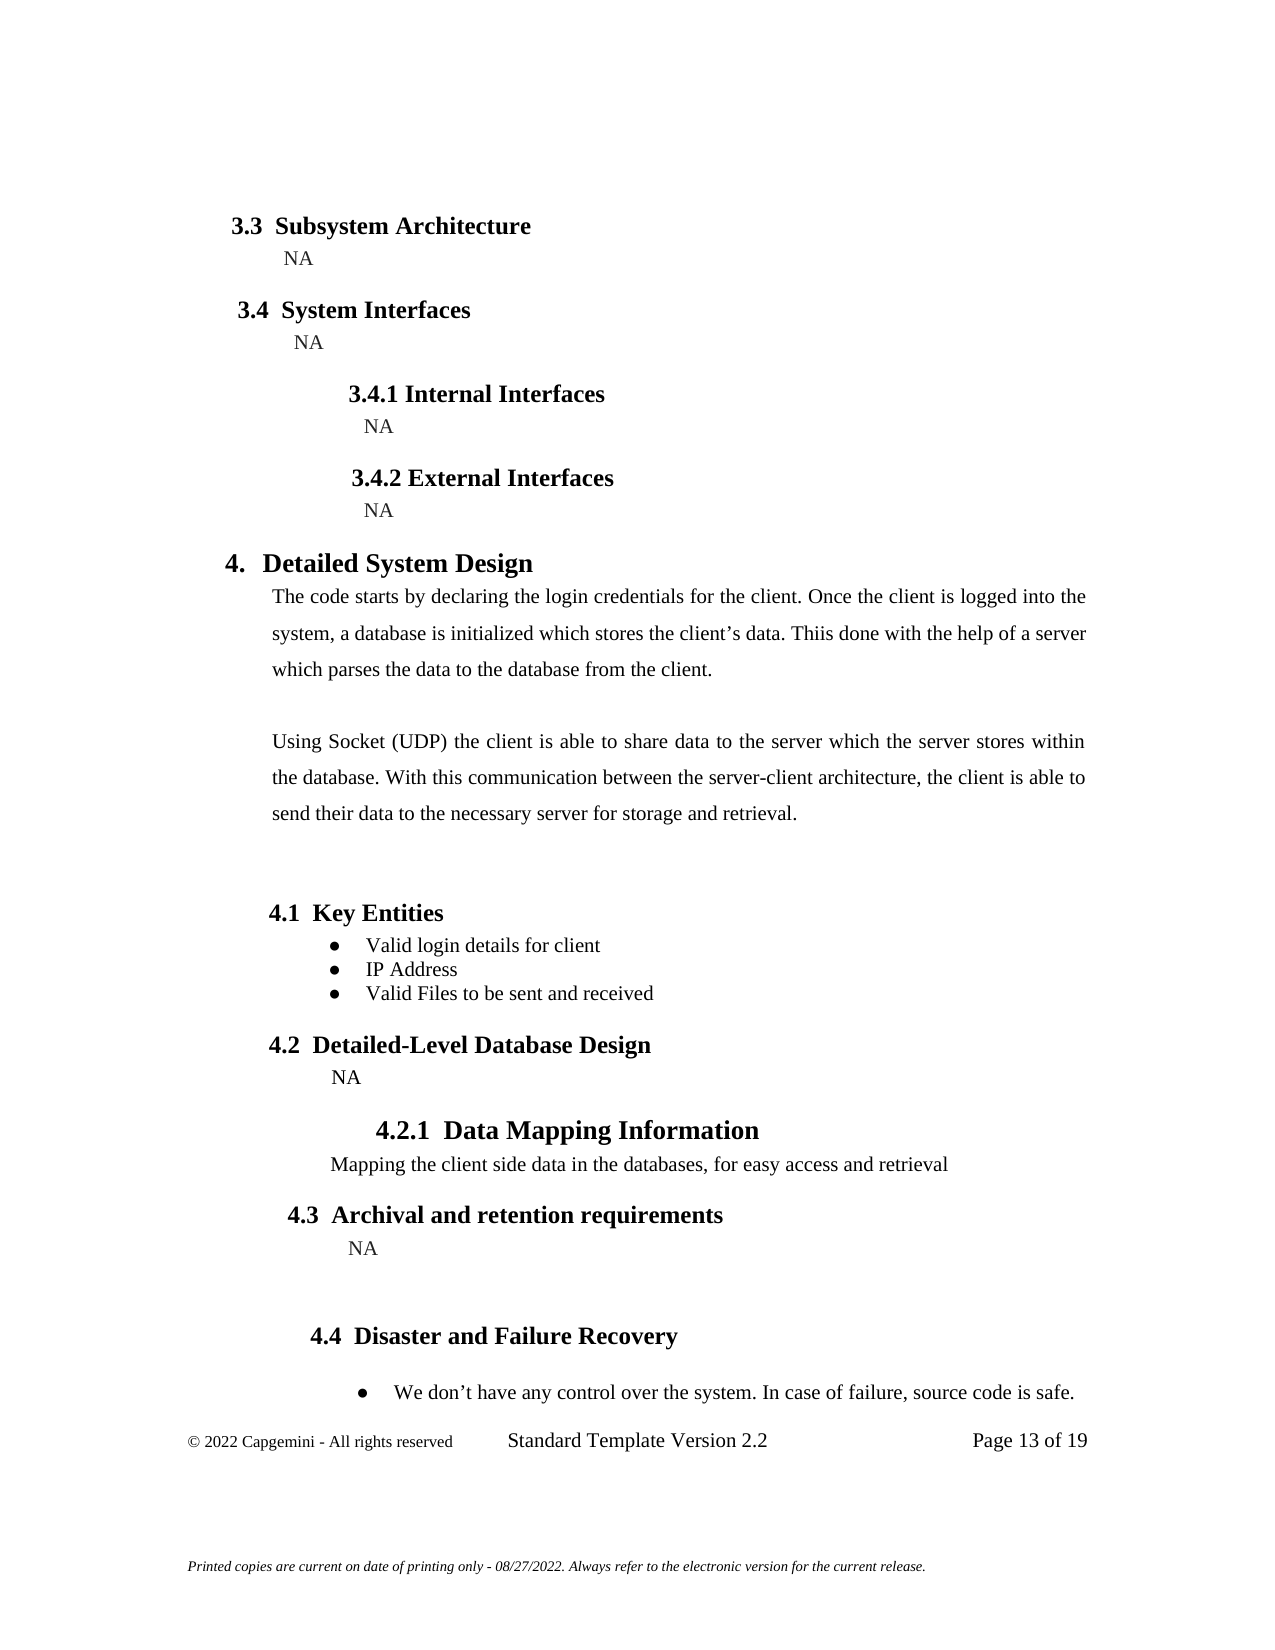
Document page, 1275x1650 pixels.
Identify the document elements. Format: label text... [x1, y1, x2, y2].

subtitle 4.3 Archival and retention requirements [187, 1201, 1087, 1229]
subtitle 4.1 Key Entities [187, 898, 1087, 927]
subtitle 4.4 Disaster and Failure Recovery [310, 1321, 1087, 1350]
list Valid Files to be sent and received [328, 981, 1087, 1005]
text The code starts by declaring the login credentials for the client. Once the client is logged into the system, a database is initialized which stores the client’s data. Thiis done with the help of a server which parses the data to the database from the client. [272, 584, 1087, 681]
text NA [262, 414, 1087, 438]
subtitle 4.2.1 Data Mapping Information [244, 1114, 1087, 1145]
list Valid login details for client [328, 933, 1087, 957]
subtitle 3.4.1 Internal Interfaces [244, 379, 1087, 408]
text NA [310, 1065, 1087, 1089]
text NA [262, 246, 1087, 270]
text Mapping the client side data in the databases, for easy access and retrieval [244, 1151, 1087, 1176]
subtitle 4.2 Detailed-Level Database Design [187, 1030, 1087, 1059]
subtitle 3.4.2 External Interfaces [244, 463, 1087, 492]
subtitle Detailed System Design [225, 547, 1087, 578]
text Using Socket (UDP) the client is able to share data to the server which the server stores within the database. With this communication between the server-client architecture, the client is able to send their data to the necessary server for storage and retrieval. [272, 729, 1087, 825]
list IP Address [328, 957, 1087, 981]
text NA [262, 330, 1087, 354]
text NA [262, 498, 1087, 522]
text NA [262, 1236, 1087, 1259]
list We don’t have any control over the system. In case of failure, source code is safe. [356, 1380, 1087, 1404]
subtitle 3.4 System Interfaces [187, 295, 1087, 324]
subtitle 3.3 Subsystem Architecture [187, 211, 1087, 239]
